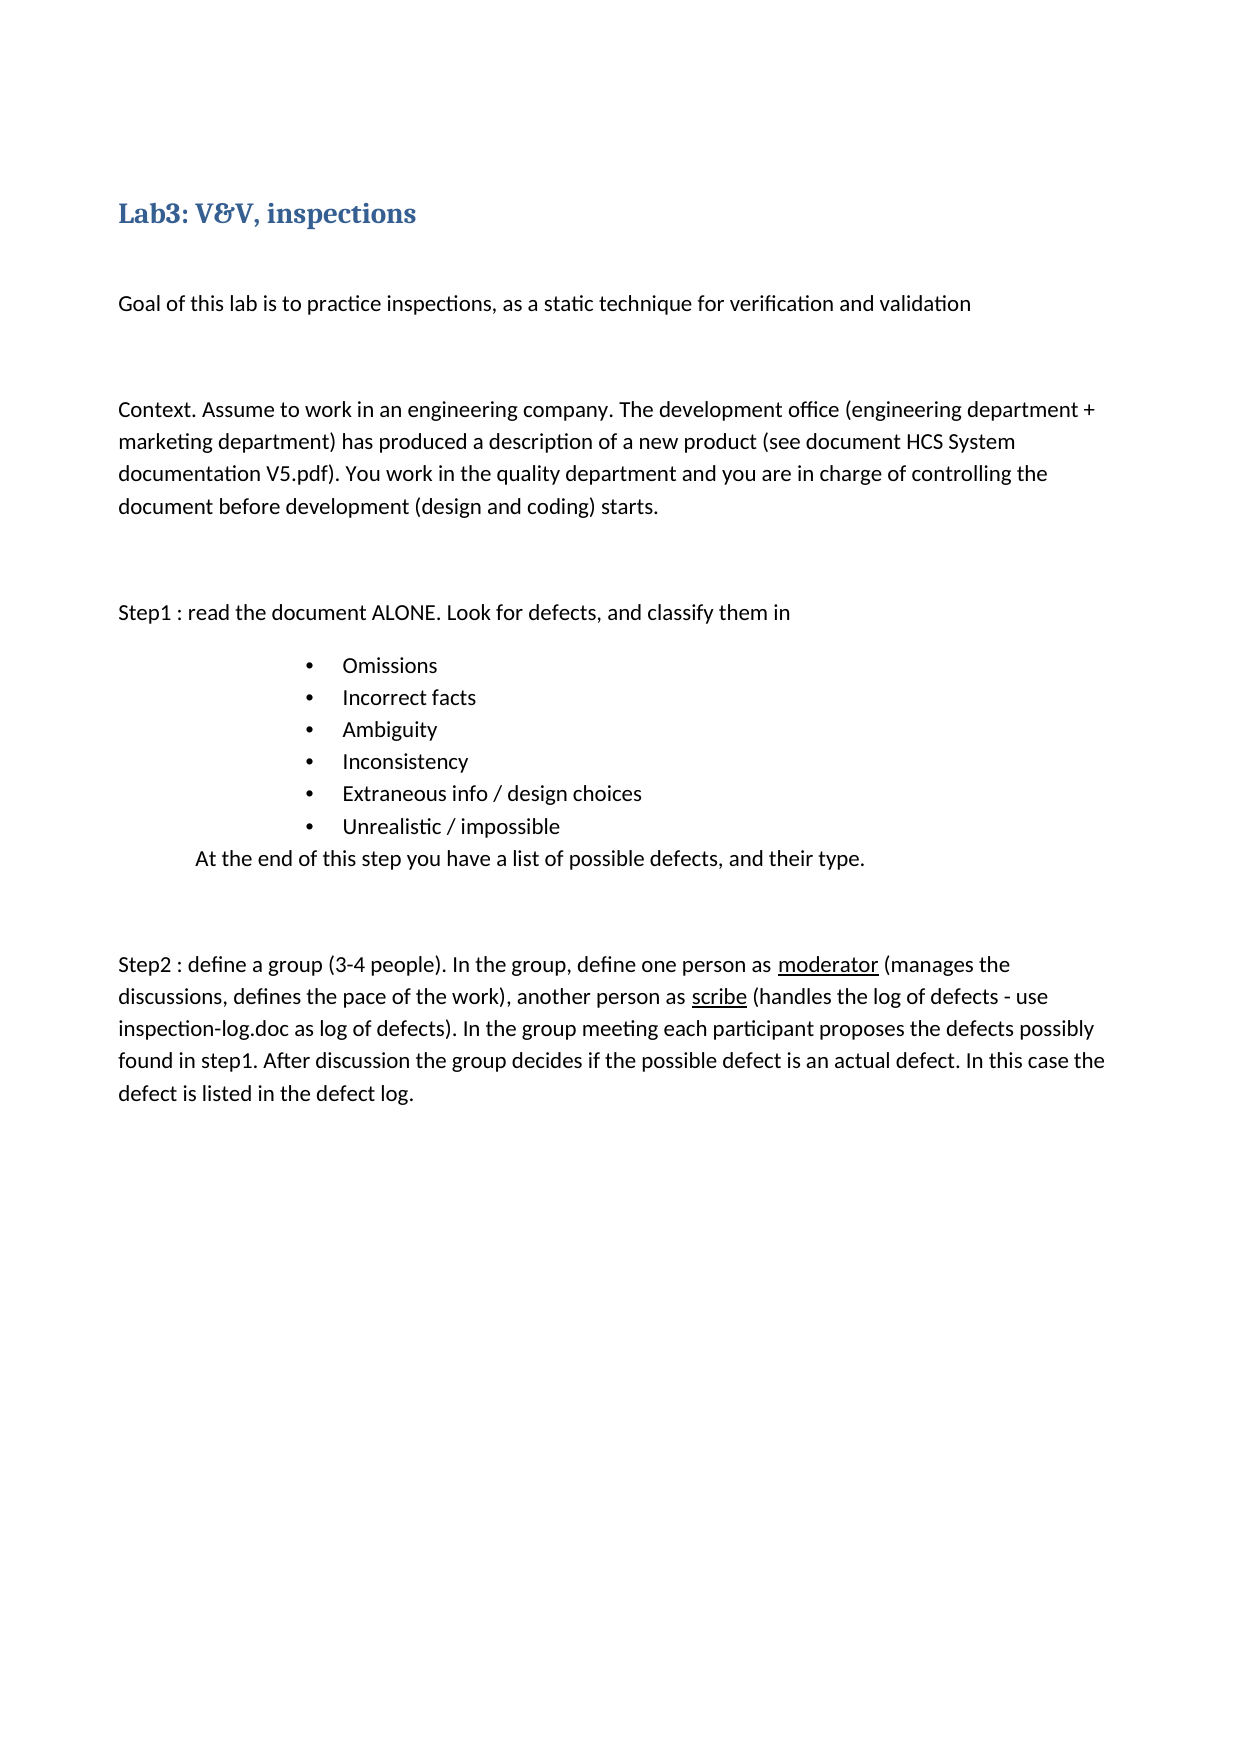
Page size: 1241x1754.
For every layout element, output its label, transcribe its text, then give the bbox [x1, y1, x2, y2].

text Step1 : read the document ALONE. Look for defects, and classify them in [118, 598, 1122, 626]
text At the end of this step you have a list of possible defects, and their type. [118, 844, 1122, 872]
subtitle Lab3: V&V, inspections [118, 198, 1122, 231]
list Omissions [305, 651, 1122, 679]
list Unrealistic / impossible [305, 812, 1122, 840]
list Ambiguity [305, 715, 1122, 743]
list Incorrect facts [305, 683, 1122, 711]
text Context. Assume to work in an engineering company. The development office (engineering department + marketing department) has produced a description of a new product (see document HCS System documentation V5.pdf). You work in the quality department and you are in charge of controlling the document before development (design and coding) starts. [118, 395, 1122, 520]
text Step2 : define a group (3-4 people). In the group, define one person as moderator (manages the discussions, defines the pace of the work), another person as scribe (handles the log of defects - use inspection-log.doc as log of defects). In the group meeting each participant proposes the defects possibly found in step1. After discussion the group decides if the possible defect is an actual defect. In this case the defect is listed in the defect log. [118, 950, 1122, 1107]
list Inconsistency [305, 747, 1122, 775]
list Extraneous info / design choices [305, 779, 1122, 808]
text Goal of this lab is to practice inspections, as a static technique for verification and validation [118, 289, 1122, 317]
